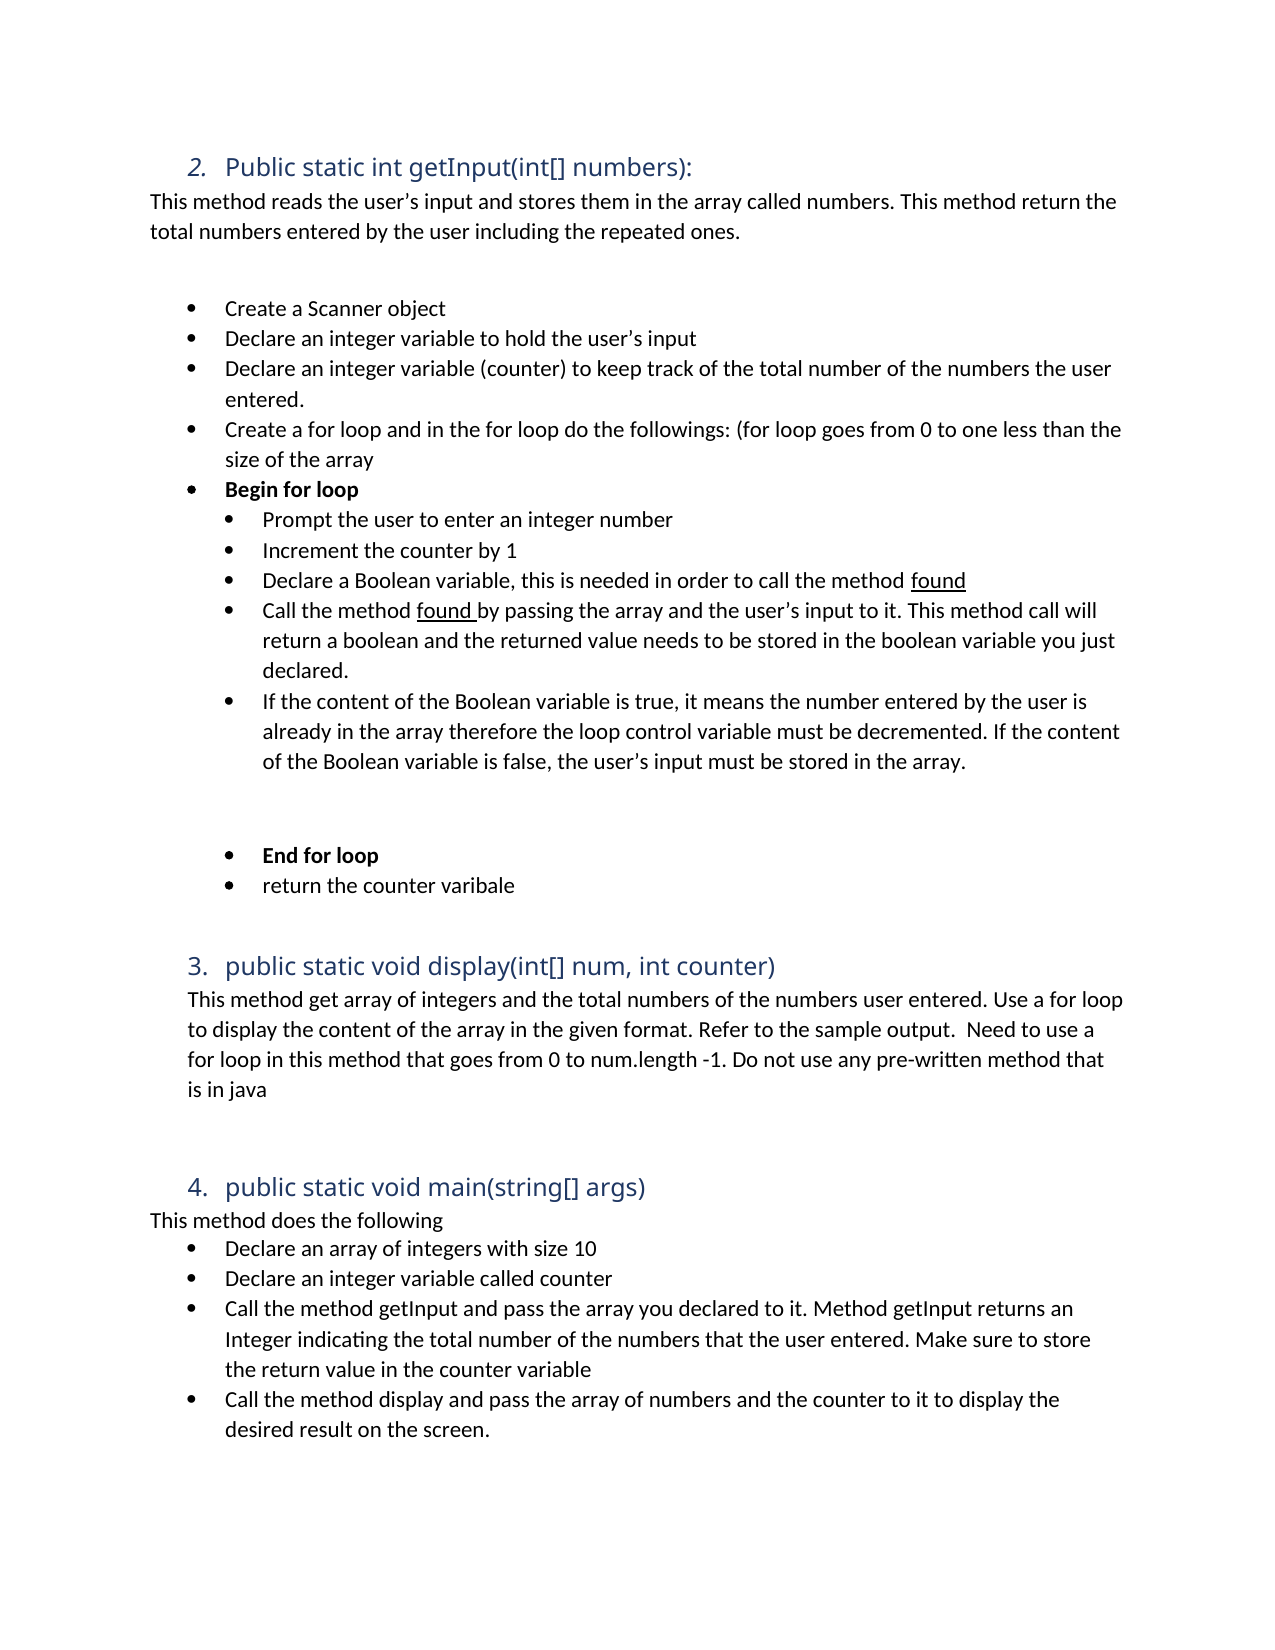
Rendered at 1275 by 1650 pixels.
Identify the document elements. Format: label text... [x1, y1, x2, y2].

list Create a Scanner object [187, 294, 1125, 322]
subtitle public static void main(string[] args) [187, 1169, 1125, 1203]
text This method does the following [150, 1206, 1125, 1234]
list Declare a Boolean variable, this is needed in order to call the method found [225, 566, 1125, 594]
list Declare an integer variable to hold the user’s input [187, 324, 1125, 352]
list Increment the counter by 1 [225, 536, 1125, 564]
list Call the method getInput and pass the array you declared to it. Method getInput returns an Integer indicating the total number of the numbers that the user entered. Make sure to store the return value in the counter variable [187, 1294, 1125, 1383]
list Prompt the user to enter an integer number [225, 506, 1125, 533]
list End for loop [225, 841, 1125, 869]
list Create a for loop and in the for loop do the followings: (for loop goes from 0 to one less than the size of the array [187, 415, 1125, 473]
list Begin for loop [187, 475, 1125, 503]
subtitle public static void display(int[] num, int counter) [187, 948, 1125, 982]
list If the content of the Boolean variable is true, it means the number entered by the user is already in the array therefore the loop control variable must be decremented. If the content of the Boolean variable is false, the user’s input must be stored in the array. [225, 687, 1125, 775]
subtitle Public static int getInput(int[] numbers): [187, 150, 1125, 184]
text This method reads the user’s input and stores them in the array called numbers. This method return the total numbers entered by the user including the repeated ones. [150, 187, 1125, 245]
list Call the method found by passing the array and the user’s input to it. This method call will return a boolean and the returned value needs to be stored in the boolean variable you just declared. [225, 596, 1125, 684]
text This method get array of integers and the total numbers of the numbers user entered. Use a for loop to display the content of the array in the given format. Refer to the sample output. Need to use a for loop in this method that goes from 0 to num.length -1. Do not use any pre-written method that is in java [187, 985, 1125, 1104]
list Declare an integer variable (counter) to keep track of the total number of the numbers the user entered. [187, 354, 1125, 413]
list Call the method display and pass the array of numbers and the counter to it to display the desired result on the screen. [187, 1385, 1125, 1443]
list return the counter varibale [225, 871, 1125, 899]
list Declare an integer variable called counter [187, 1264, 1125, 1292]
list Declare an array of integers with size 10 [187, 1234, 1125, 1262]
